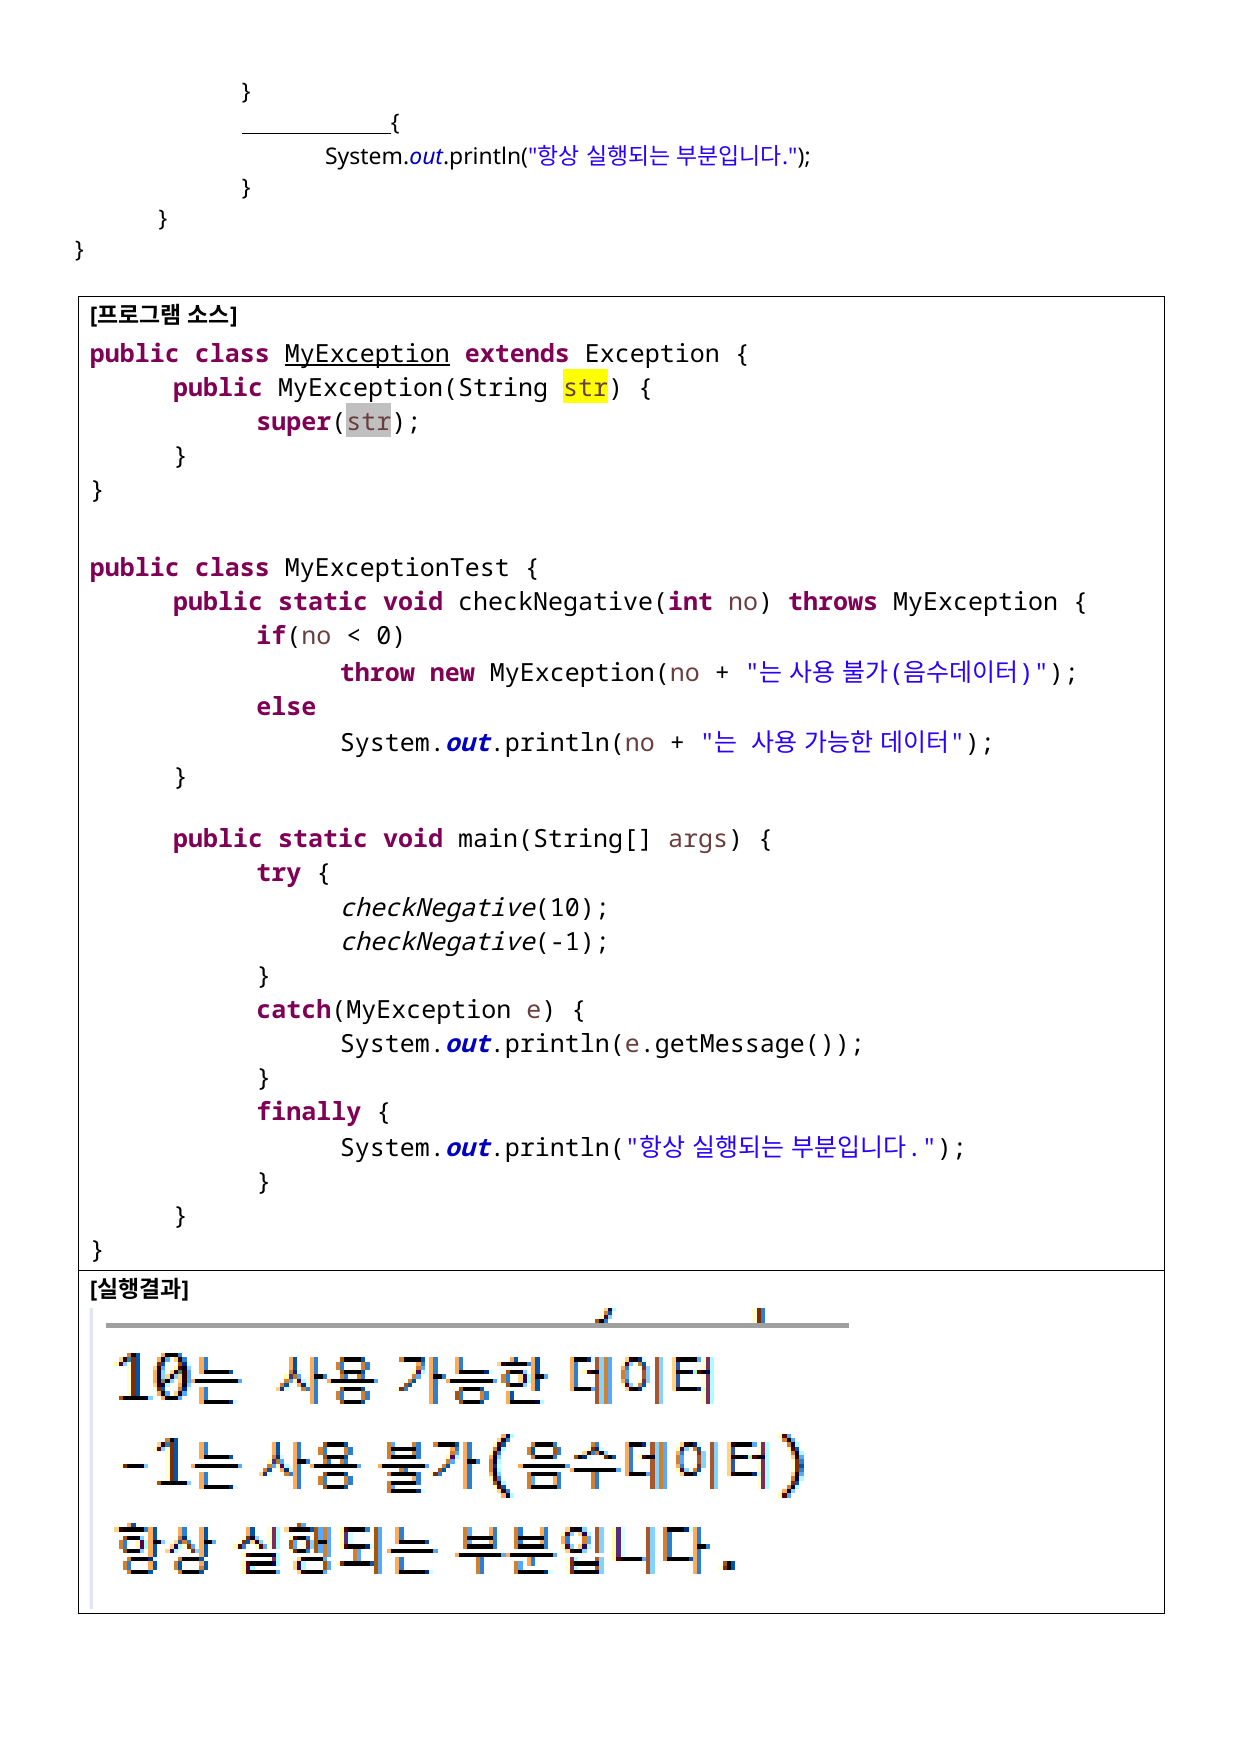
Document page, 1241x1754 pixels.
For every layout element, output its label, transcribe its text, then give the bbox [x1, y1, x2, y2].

picture [89, 1308, 849, 1609]
text } [75, 171, 1165, 202]
table_cell [실행결과] [79, 1271, 1164, 1612]
table_header [프로그램 소스] public class MyException extends Exception { public MyException(String str) { super(str); } } public class MyExceptionTest { public static void checkNegative(int no) throws MyException { if(no < 0) throw new MyException(no + "는 사용 불가(음수데이터)"); else System.out.println(no + "는 사용 가능한 데이터"); } public static void main(String[] args) { try { checkNegative(10); checkNegative(-1); } catch(MyException e) { System.out.println(e.getMessage()); } finally { System.out.println("항상 실행되는 부분입니다."); } } } [79, 297, 1164, 1269]
text } [75, 75, 1165, 106]
text } [75, 202, 1165, 233]
text } [75, 233, 1165, 264]
text System.out.println("항상 실행되는 부분입니다."); [75, 137, 1165, 171]
text { [75, 106, 1165, 137]
